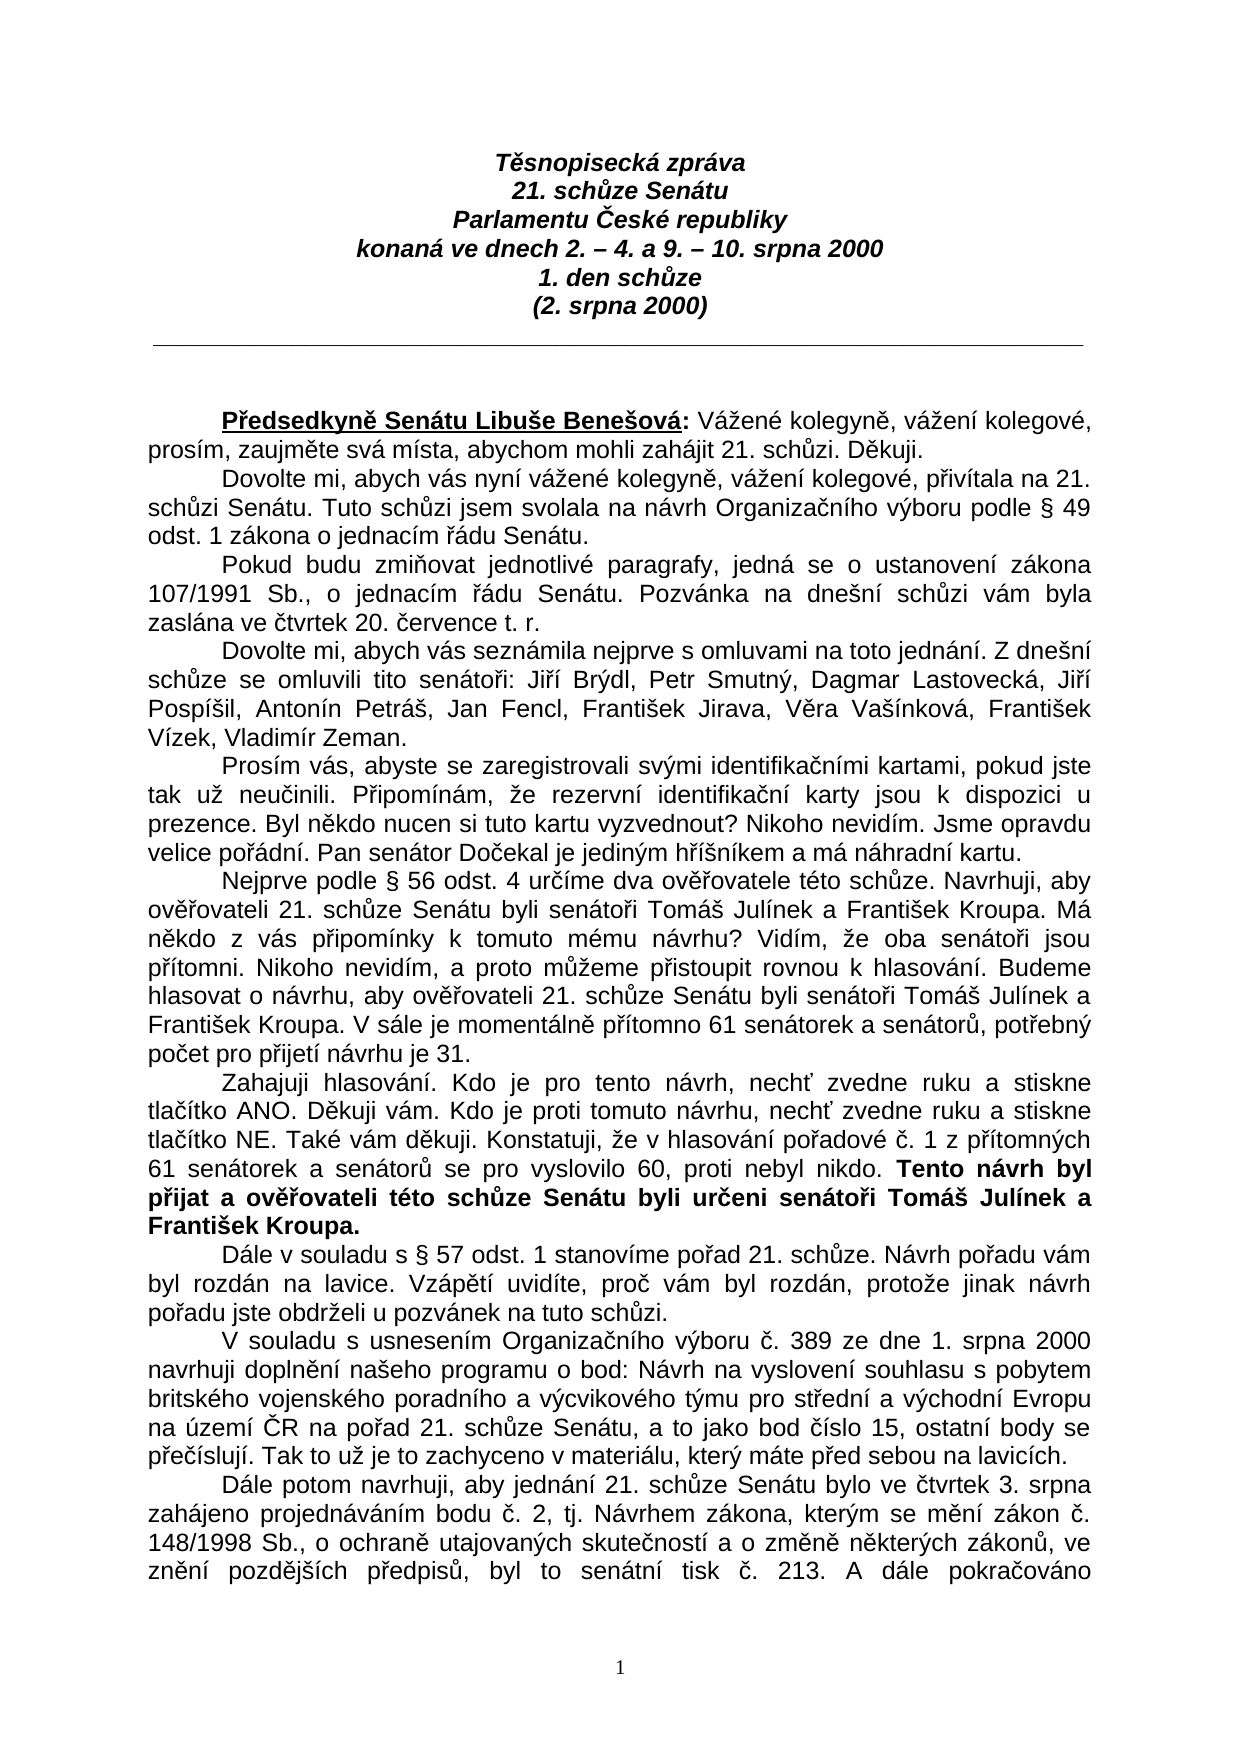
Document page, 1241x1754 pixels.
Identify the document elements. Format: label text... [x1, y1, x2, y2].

text 21. schůze Senátu [148, 176, 1093, 205]
text ___________________________________________________________________ [148, 320, 1093, 349]
text Pokud budu zmiňovat jednotlivé paragrafy, jedná se o ustanovení zákona 107/1991 Sb., o jednacím řádu Senátu. Pozvánka na dnešní schůzi vám byla zaslána ve čtvrtek 20. července t. r. [148, 550, 1093, 636]
text konaná ve dnech 2. – 4. a 9. – 10. srpna 2000 [148, 234, 1093, 263]
text Zahajuji hlasování. Kdo je pro tento návrh, nechť zvedne ruku a stiskne tlačítko ANO. Děkuji vám. Kdo je proti tomuto návrhu, nechť zvedne ruku a stiskne tlačítko NE. Také vám děkuji. Konstatuji, že v hlasování pořadové č. 1 z přítomných 61 senátorek a senátorů se pro vyslovilo 60, proti nebyl nikdo. Tento návrh byl přijat a ověřovateli této schůze Senátu byli určeni senátoři Tomáš Julínek a František Kroupa. [148, 1068, 1093, 1240]
text Dále v souladu s § 57 odst. 1 stanovíme pořad 21. schůze. Návrh pořadu vám byl rozdán na lavice. Vzápětí uvidíte, proč vám byl rozdán, protože jinak návrh pořadu jste obdrželi u pozvánek na tuto schůzi. [148, 1240, 1093, 1326]
text Předsedkyně Senátu Libuše Benešová: Vážené kolegyně, vážení kolegové, prosím, zaujměte svá místa, abychom mohli zahájit 21. schůzi. Děkuji. [148, 406, 1093, 464]
text Těsnopisecká zpráva [148, 148, 1093, 176]
text V souladu s usnesením Organizačního výboru č. 389 ze dne 1. srpna 2000 navrhuji doplnění našeho programu o bod: Návrh na vyslovení souhlasu s pobytem britského vojenského poradního a výcvikového týmu pro střední a východní Evropu na území ČR na pořad 21. schůze Senátu, a to jako bod číslo 15, ostatní body se přečíslují. Tak to už je to zachyceno v materiálu, který máte před sebou na lavicích. [148, 1326, 1093, 1470]
text Parlamentu České republiky [148, 205, 1093, 234]
text 1. den schůze [148, 263, 1093, 291]
text Dovolte mi, abych vás seznámila nejprve s omluvami na toto jednání. Z dnešní schůze se omluvili tito senátoři: Jiří Brýdl, Petr Smutný, Dagmar Lastovecká, Jiří Pospíšil, Antonín Petráš, Jan Fencl, František Jirava, Věra Vašínková, František Vízek, Vladimír Zeman. [148, 636, 1093, 751]
text Nejprve podle § 56 odst. 4 určíme dva ověřovatele této schůze. Navrhuji, aby ověřovateli 21. schůze Senátu byli senátoři Tomáš Julínek a František Kroupa. Má někdo z vás připomínky k tomuto mému návrhu? Vidím, že oba senátoři jsou přítomni. Nikoho nevidím, a proto můžeme přistoupit rovnou k hlasování. Budeme hlasovat o návrhu, aby ověřovateli 21. schůze Senátu byli senátoři Tomáš Julínek a František Kroupa. V sále je momentálně přítomno 61 senátorek a senátorů, potřebný počet pro přijetí návrhu je 31. [148, 866, 1093, 1068]
text (2. srpna 2000) [148, 291, 1093, 320]
text Prosím vás, abyste se zaregistrovali svými identifikačními kartami, pokud jste tak už neučinili. Připomínám, že rezervní identifikační karty jsou k dispozici u prezence. Byl někdo nucen si tuto kartu vyzvednout? Nikoho nevidím. Jsme opravdu velice pořádní. Pan senátor Dočekal je jediným hříšníkem a má náhradní kartu. [148, 751, 1093, 866]
text Dovolte mi, abych vás nyní vážené kolegyně, vážení kolegové, přivítala na 21. schůzi Senátu. Tuto schůzi jsem svolala na návrh Organizačního výboru podle § 49 odst. 1 zákona o jednacím řádu Senátu. [148, 464, 1093, 550]
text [148, 1470, 1093, 1585]
